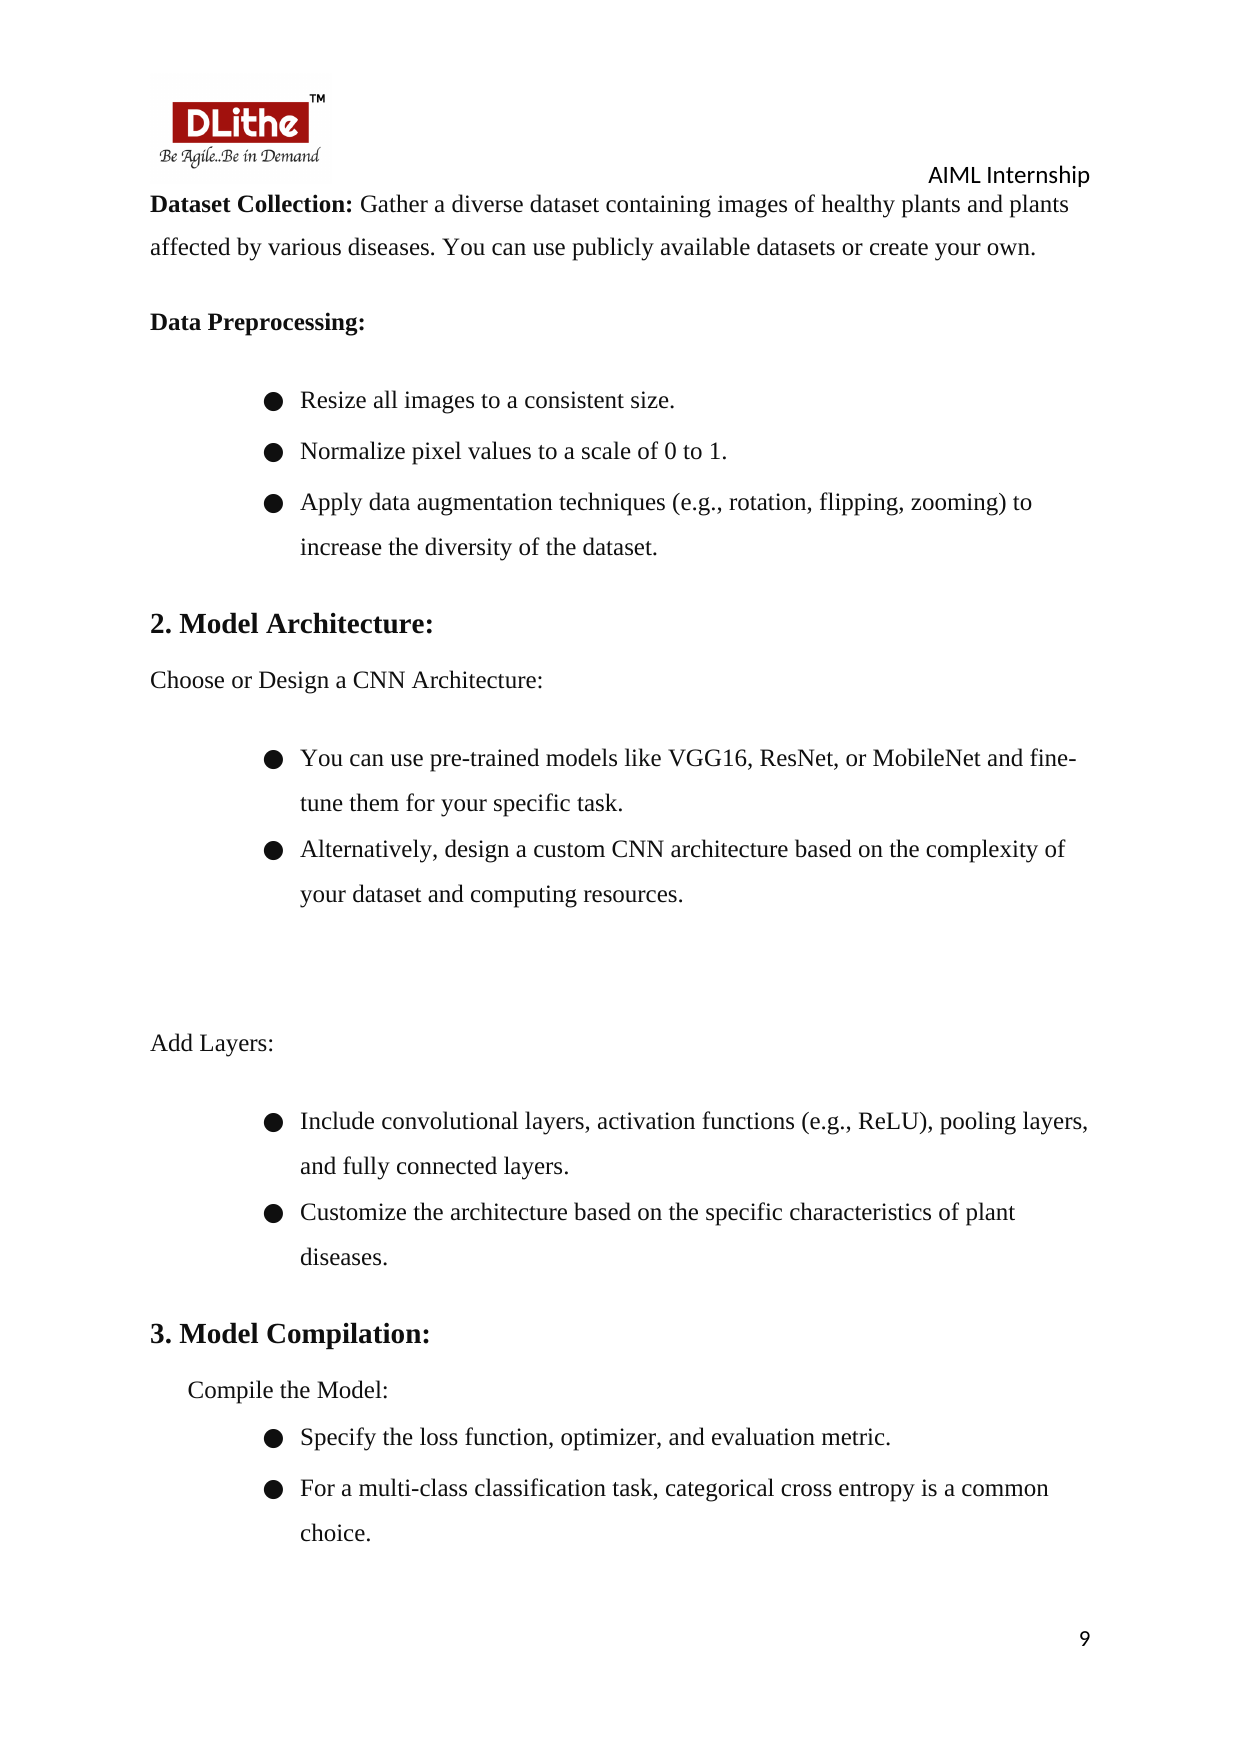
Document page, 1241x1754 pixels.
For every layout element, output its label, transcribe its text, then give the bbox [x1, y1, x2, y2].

list Customize the architecture based on the specific characteristics of plant diseases. [262, 1194, 1090, 1271]
list Specify the loss function, optimizer, and evaluation metric. [262, 1418, 1090, 1452]
subtitle 2. Model Architecture: [150, 606, 1090, 640]
list Normalize pixel values to a scale of 0 to 1. [262, 432, 1090, 466]
text Data Preprocessing: [150, 307, 1090, 336]
list Compile the Model: [187, 1375, 1090, 1404]
text Dataset Collection: Gather a diverse dataset containing images of healthy plants and plants affected by various diseases. You can use publicly available datasets or create your own. [150, 189, 1090, 261]
list For a multi-class classification task, categorical cross entropy is a common choice. [262, 1469, 1090, 1547]
picture [150, 73, 333, 184]
subtitle 3. Model Compilation: [150, 1317, 1090, 1350]
list Apply data augmentation techniques (e.g., rotation, flipping, zooming) to increase the diversity of the dataset. [262, 483, 1090, 561]
text Choose or Design a CNN Architecture: [150, 665, 1090, 693]
list Resize all images to a consistent size. [262, 381, 1090, 415]
list Alternatively, design a custom CNN architecture based on the complexity of your dataset and computing resources. [262, 831, 1090, 908]
list Include convolutional layers, activation functions (e.g., ReLU), pooling layers, and fully connected layers. [262, 1102, 1090, 1179]
text Add Layers: [150, 1028, 1090, 1057]
list You can use pre-trained models like VGG16, ResNet, or MobileNet and fine-tune them for your specific task. [262, 739, 1090, 816]
